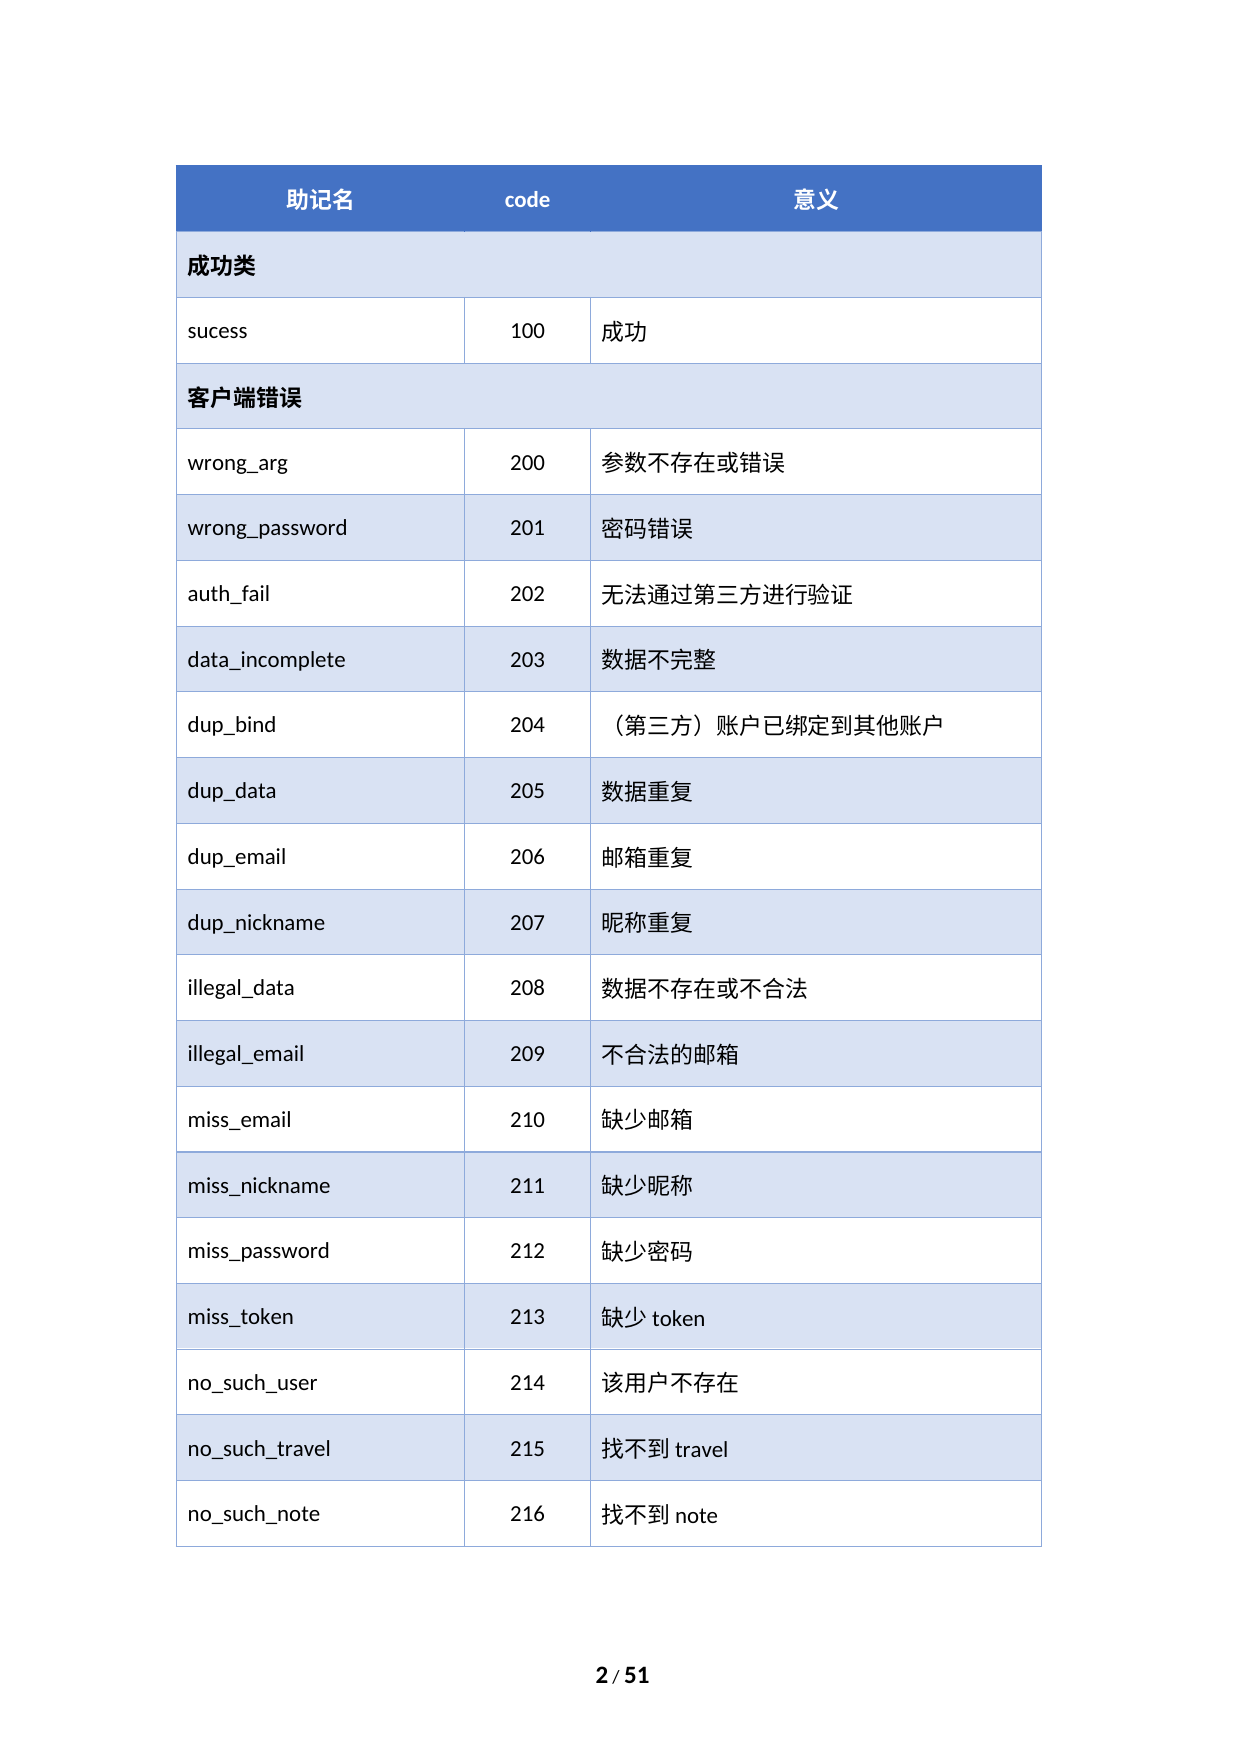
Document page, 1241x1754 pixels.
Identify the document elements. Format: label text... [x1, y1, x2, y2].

table_cell dup_bind [177, 692, 464, 757]
table_cell dup_data [177, 758, 464, 823]
table_cell 206 [465, 824, 590, 888]
table_cell 212 [465, 1218, 590, 1283]
table_cell 204 [465, 692, 590, 757]
table_cell 成功 [591, 298, 1041, 363]
table_cell no_such_travel [177, 1415, 464, 1480]
table_cell 成功类 [177, 232, 1041, 297]
table_cell wrong_password [177, 495, 464, 560]
table_header 助记名 [177, 166, 464, 231]
table_cell dup_email [177, 824, 464, 888]
table_cell 215 [465, 1415, 590, 1480]
table_cell 202 [465, 561, 590, 626]
table_cell illegal_data [177, 955, 464, 1020]
table_cell miss_nickname [177, 1153, 464, 1217]
table_cell （第三方）账户已绑定到其他账户 [591, 692, 1041, 757]
table_cell 数据不完整 [591, 627, 1041, 691]
table_cell 216 [465, 1481, 590, 1546]
table_cell 213 [465, 1284, 590, 1348]
table_cell 密码错误 [591, 495, 1041, 560]
table_cell wrong_arg [177, 429, 464, 494]
table_cell 缺少密码 [591, 1218, 1041, 1283]
table_header code [465, 166, 590, 231]
table_cell no_such_user [177, 1350, 464, 1414]
table_cell 数据不存在或不合法 [591, 955, 1041, 1020]
table_cell miss_email [177, 1087, 464, 1151]
table_cell data_incomplete [177, 627, 464, 691]
table_cell 客户端错误 [177, 364, 1041, 428]
table_cell 不合法的邮箱 [591, 1021, 1041, 1086]
table_cell 200 [465, 429, 590, 494]
table_cell 缺少邮箱 [591, 1087, 1041, 1151]
table_cell no_such_note [177, 1481, 464, 1546]
table_cell miss_token [177, 1284, 464, 1348]
table_cell illegal_email [177, 1021, 464, 1086]
table_header 意义 [591, 166, 1041, 231]
table_cell 208 [465, 955, 590, 1020]
table_cell 数据重复 [591, 758, 1041, 823]
table_cell 209 [465, 1021, 590, 1086]
table_cell 100 [465, 298, 590, 363]
table_cell 205 [465, 758, 590, 823]
table_cell 无法通过第三方进行验证 [591, 561, 1041, 626]
table_cell sucess [177, 298, 464, 363]
table_cell 缺少昵称 [591, 1153, 1041, 1217]
table_cell 昵称重复 [591, 890, 1041, 954]
table_cell 203 [465, 627, 590, 691]
table_cell 参数不存在或错误 [591, 429, 1041, 494]
table_cell miss_password [177, 1218, 464, 1283]
table_cell dup_nickname [177, 890, 464, 954]
table_cell 找不到note [591, 1481, 1041, 1546]
table_cell 找不到travel [591, 1415, 1041, 1480]
table_cell 214 [465, 1350, 590, 1414]
table_cell 210 [465, 1087, 590, 1151]
table_cell 211 [465, 1153, 590, 1217]
table_cell 邮箱重复 [591, 824, 1041, 888]
table_cell auth_fail [177, 561, 464, 626]
table_cell 该用户不存在 [591, 1350, 1041, 1414]
table_cell 缺少token [591, 1284, 1041, 1348]
table_cell 207 [465, 890, 590, 954]
table_cell 201 [465, 495, 590, 560]
